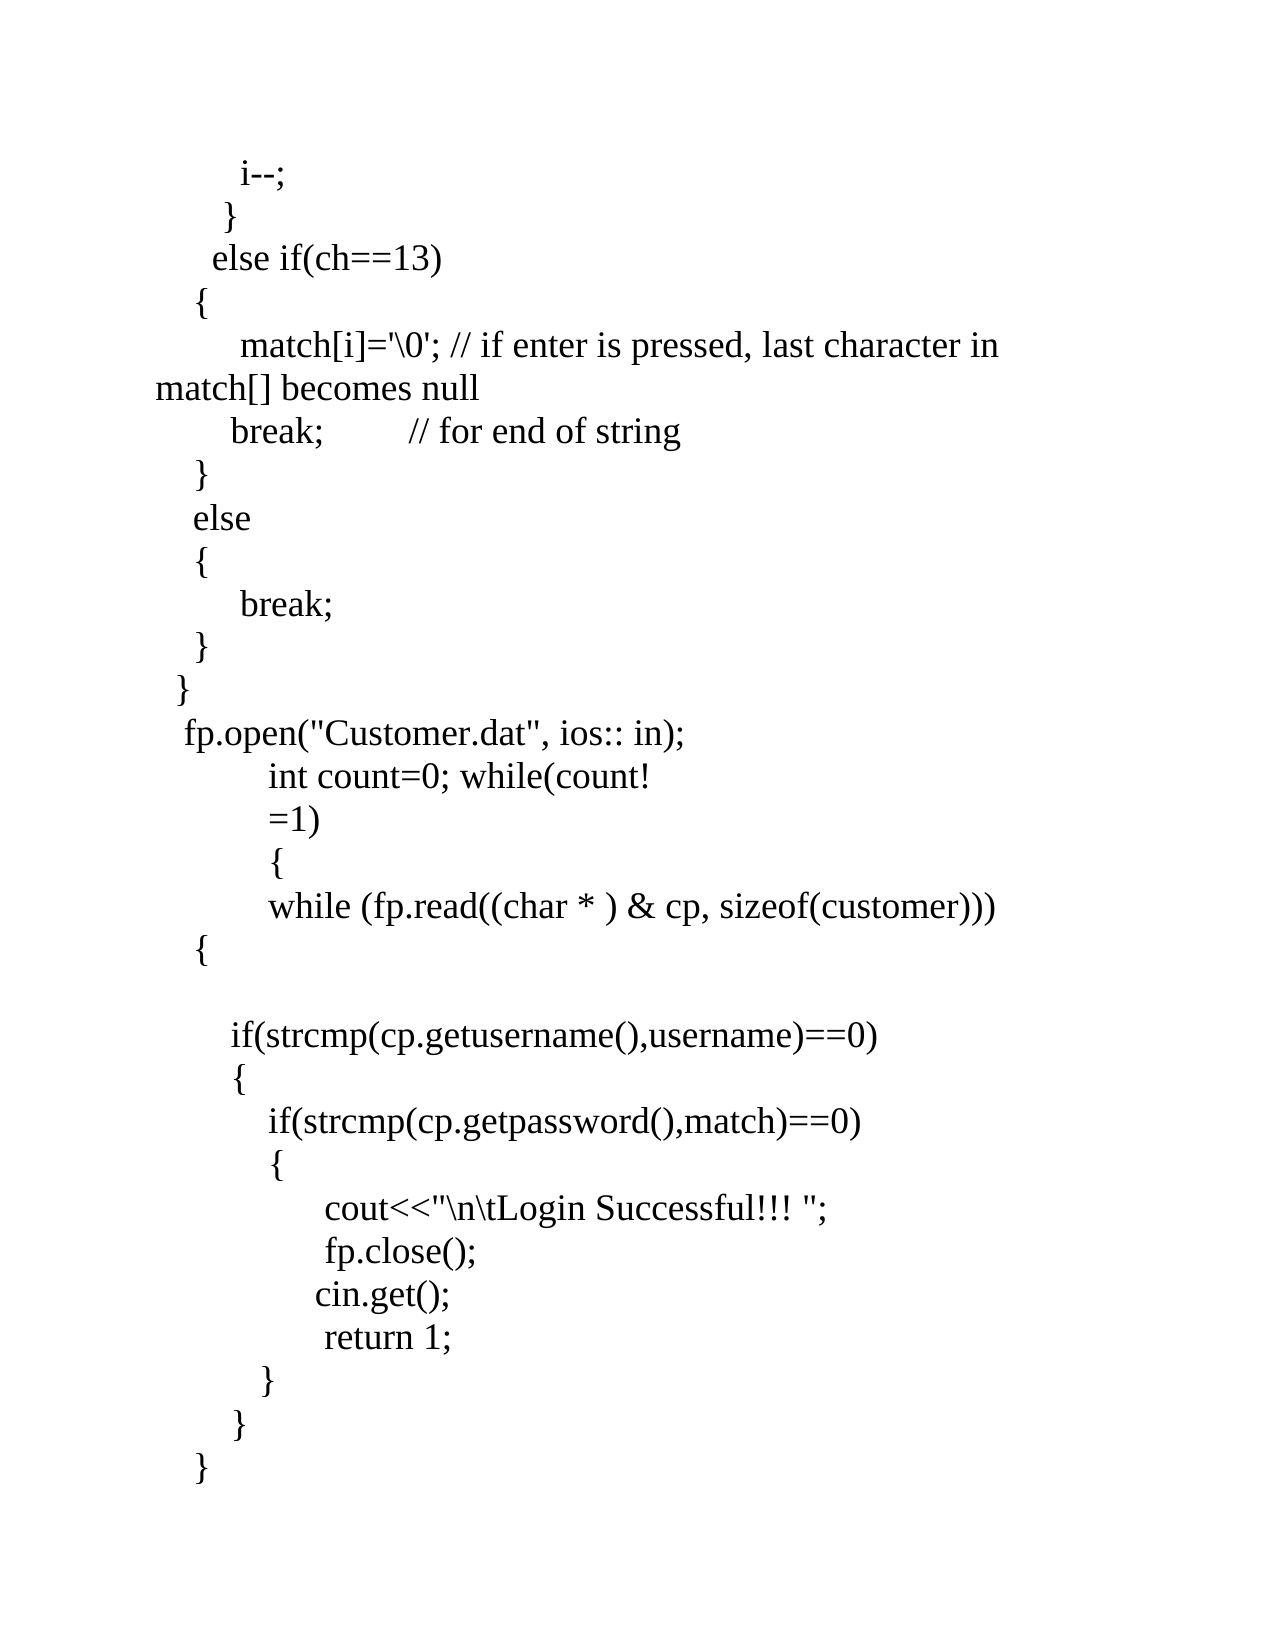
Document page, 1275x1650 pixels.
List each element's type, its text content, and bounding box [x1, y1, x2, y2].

text cin.get(); return 1; [314, 1271, 454, 1358]
text { [268, 1142, 1210, 1185]
text break; [240, 581, 1210, 624]
text } [221, 193, 1210, 236]
text { [230, 1056, 1210, 1098]
text else [193, 495, 1210, 538]
text } [193, 1444, 1210, 1487]
text match[] becomes null [155, 366, 1210, 409]
text } [258, 1358, 1210, 1401]
text { [193, 279, 1210, 322]
text { [193, 538, 1210, 581]
text } [230, 1401, 1210, 1444]
text } [174, 667, 1210, 710]
text { [268, 840, 1210, 883]
text break; // for end of string [230, 409, 1210, 452]
text else if(ch==13) [212, 236, 1210, 279]
text if(strcmp(cp.getpassword(),match)==0) [268, 1099, 1210, 1142]
text fp.open("Customer.dat", ios:: in); int count=0; while(count!=1) [183, 711, 688, 840]
text i--; [240, 150, 1210, 193]
text } [193, 452, 1210, 495]
text match[i]='\0'; // if enter is pressed, last character in [240, 322, 1210, 366]
text cout<<"\n\tLogin Successful!!! "; fp.close(); [324, 1185, 892, 1271]
text { [193, 926, 1210, 969]
text if(strcmp(cp.getusername(),username)==0) [230, 1013, 1210, 1056]
text } [193, 624, 1210, 667]
text while (fp.read((char * ) & cp, sizeof(customer))) [268, 883, 1210, 926]
